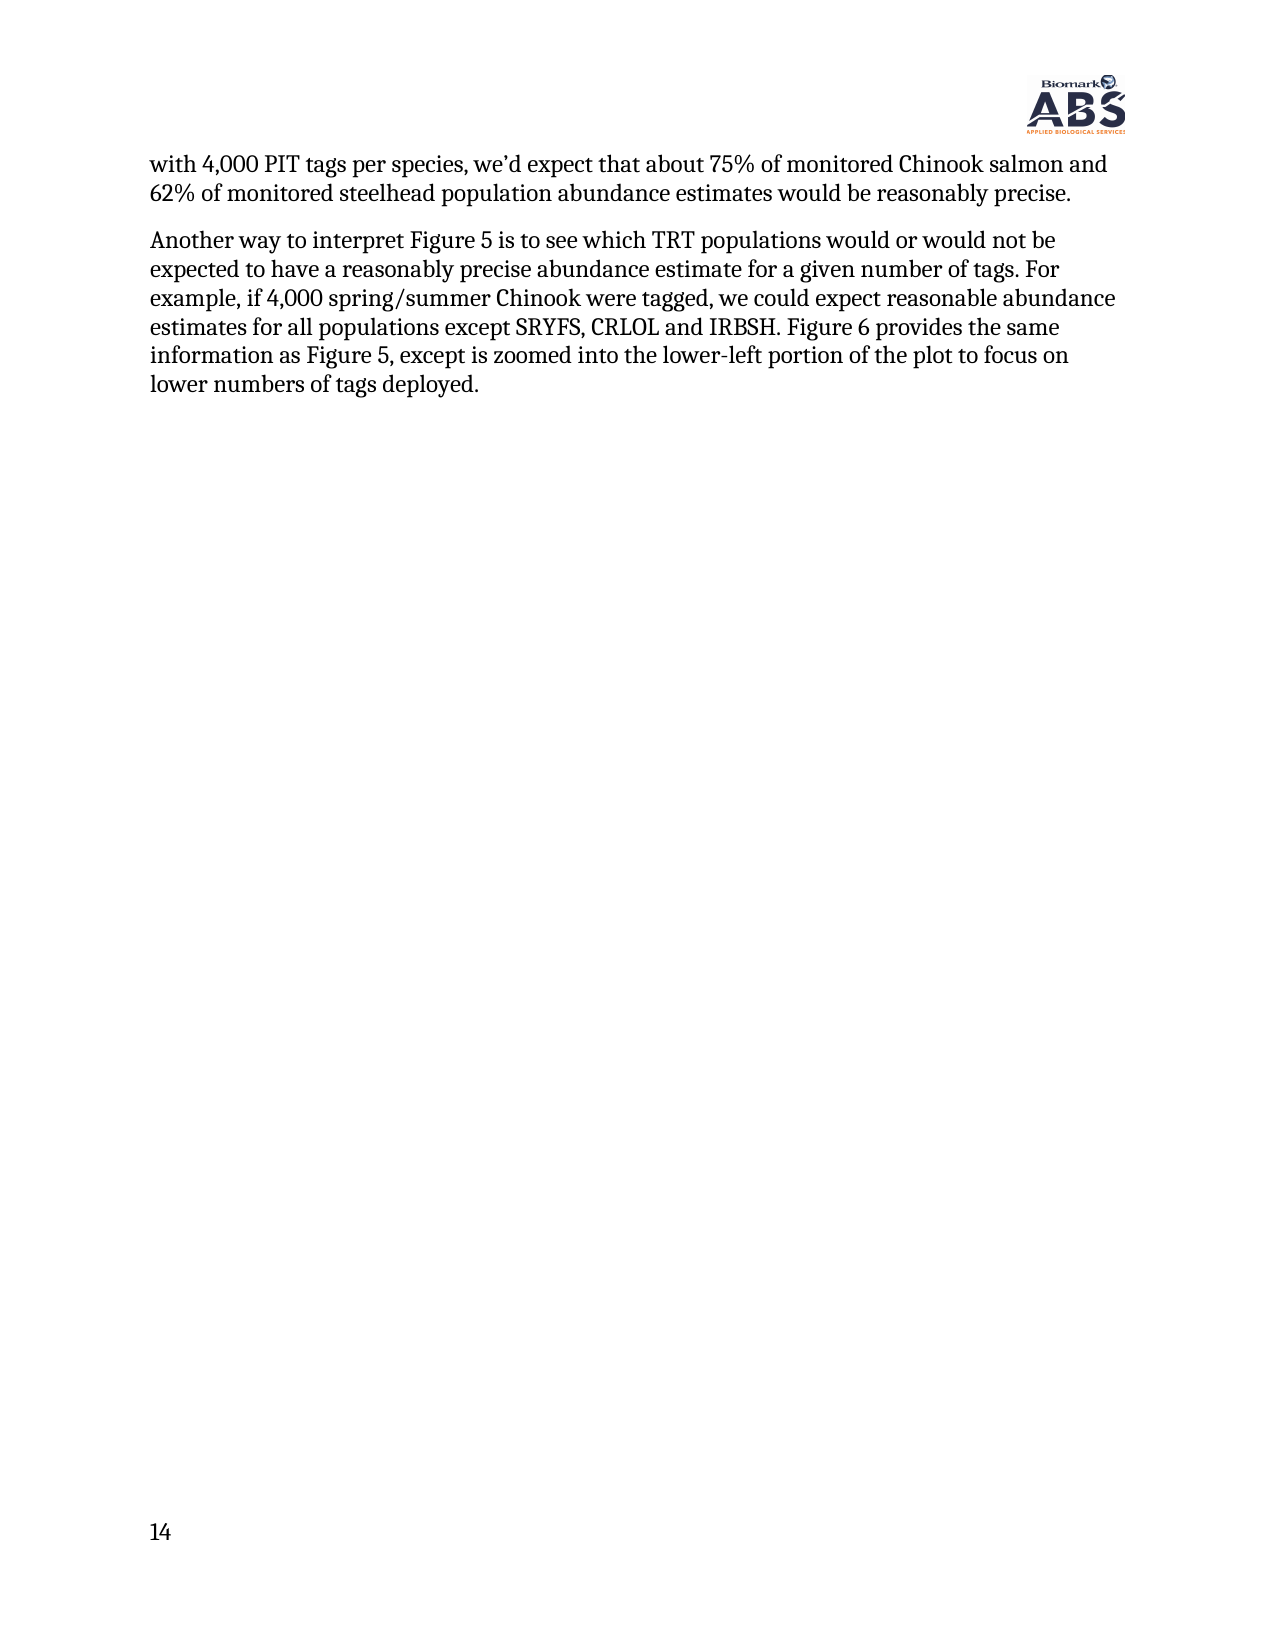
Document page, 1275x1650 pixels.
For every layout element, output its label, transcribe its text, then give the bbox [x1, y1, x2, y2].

text Another way to interpret Figure 5 is to see which TRT populations would or would not be expected to have a reasonably precise abundance estimate for a given number of tags. For example, if 4,000 spring/summer Chinook were tagged, we could expect reasonable abundance estimates for all populations except SRYFS, CRLOL and IRBSH. Figure 6 provides the same information as Figure 5, except is zoomed into the lower-left portion of the plot to focus on lower numbers of tags deployed. [150, 226, 1125, 399]
picture [1026, 75, 1125, 134]
